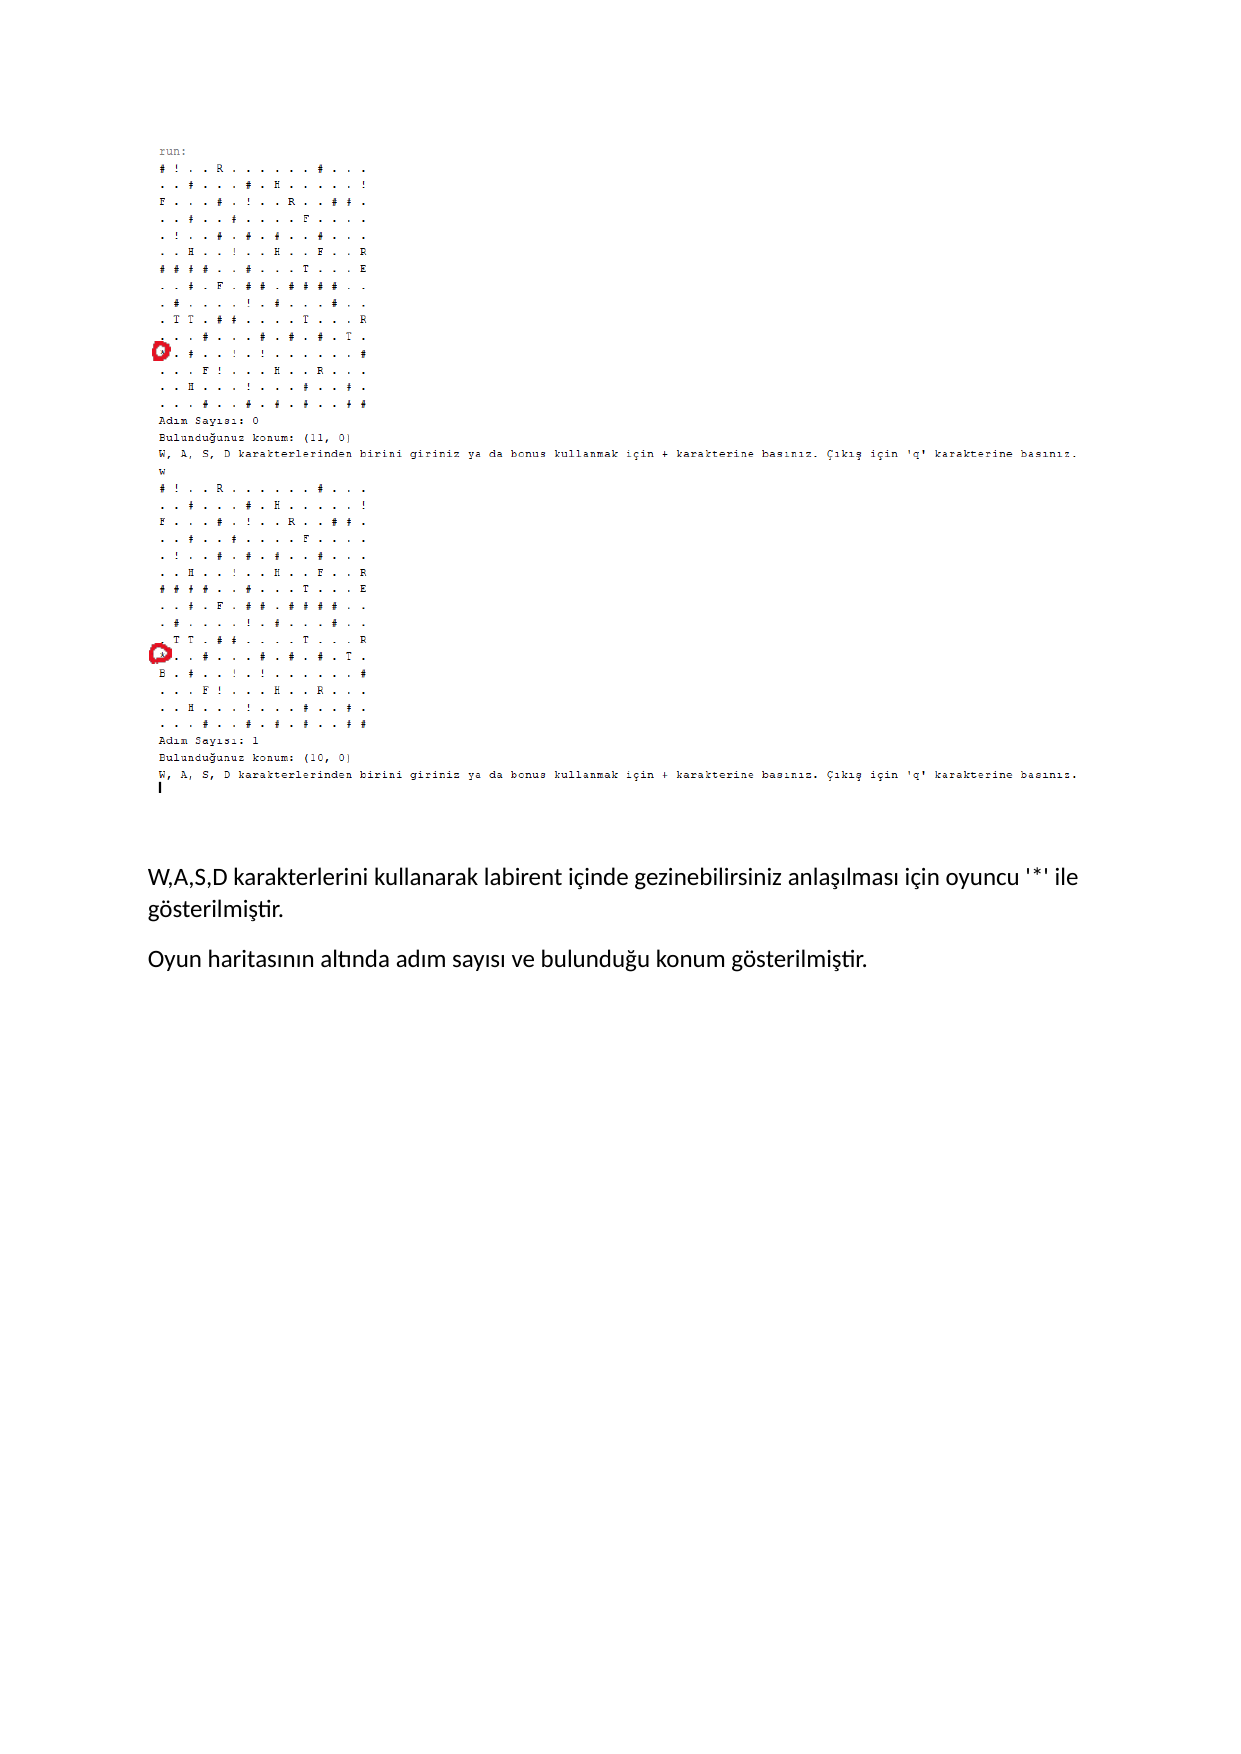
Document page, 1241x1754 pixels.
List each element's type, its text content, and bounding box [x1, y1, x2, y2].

picture [147, 147, 1093, 793]
text Oyun haritasının altında adım sayısı ve bulunduğu konum gösterilmiştir. [148, 943, 1093, 974]
text W,A,S,D karakterlerini kullanarak labirent içinde gezinebilirsiniz anlaşılması için oyuncu '*' ile gösterilmiştir. [148, 861, 1093, 924]
